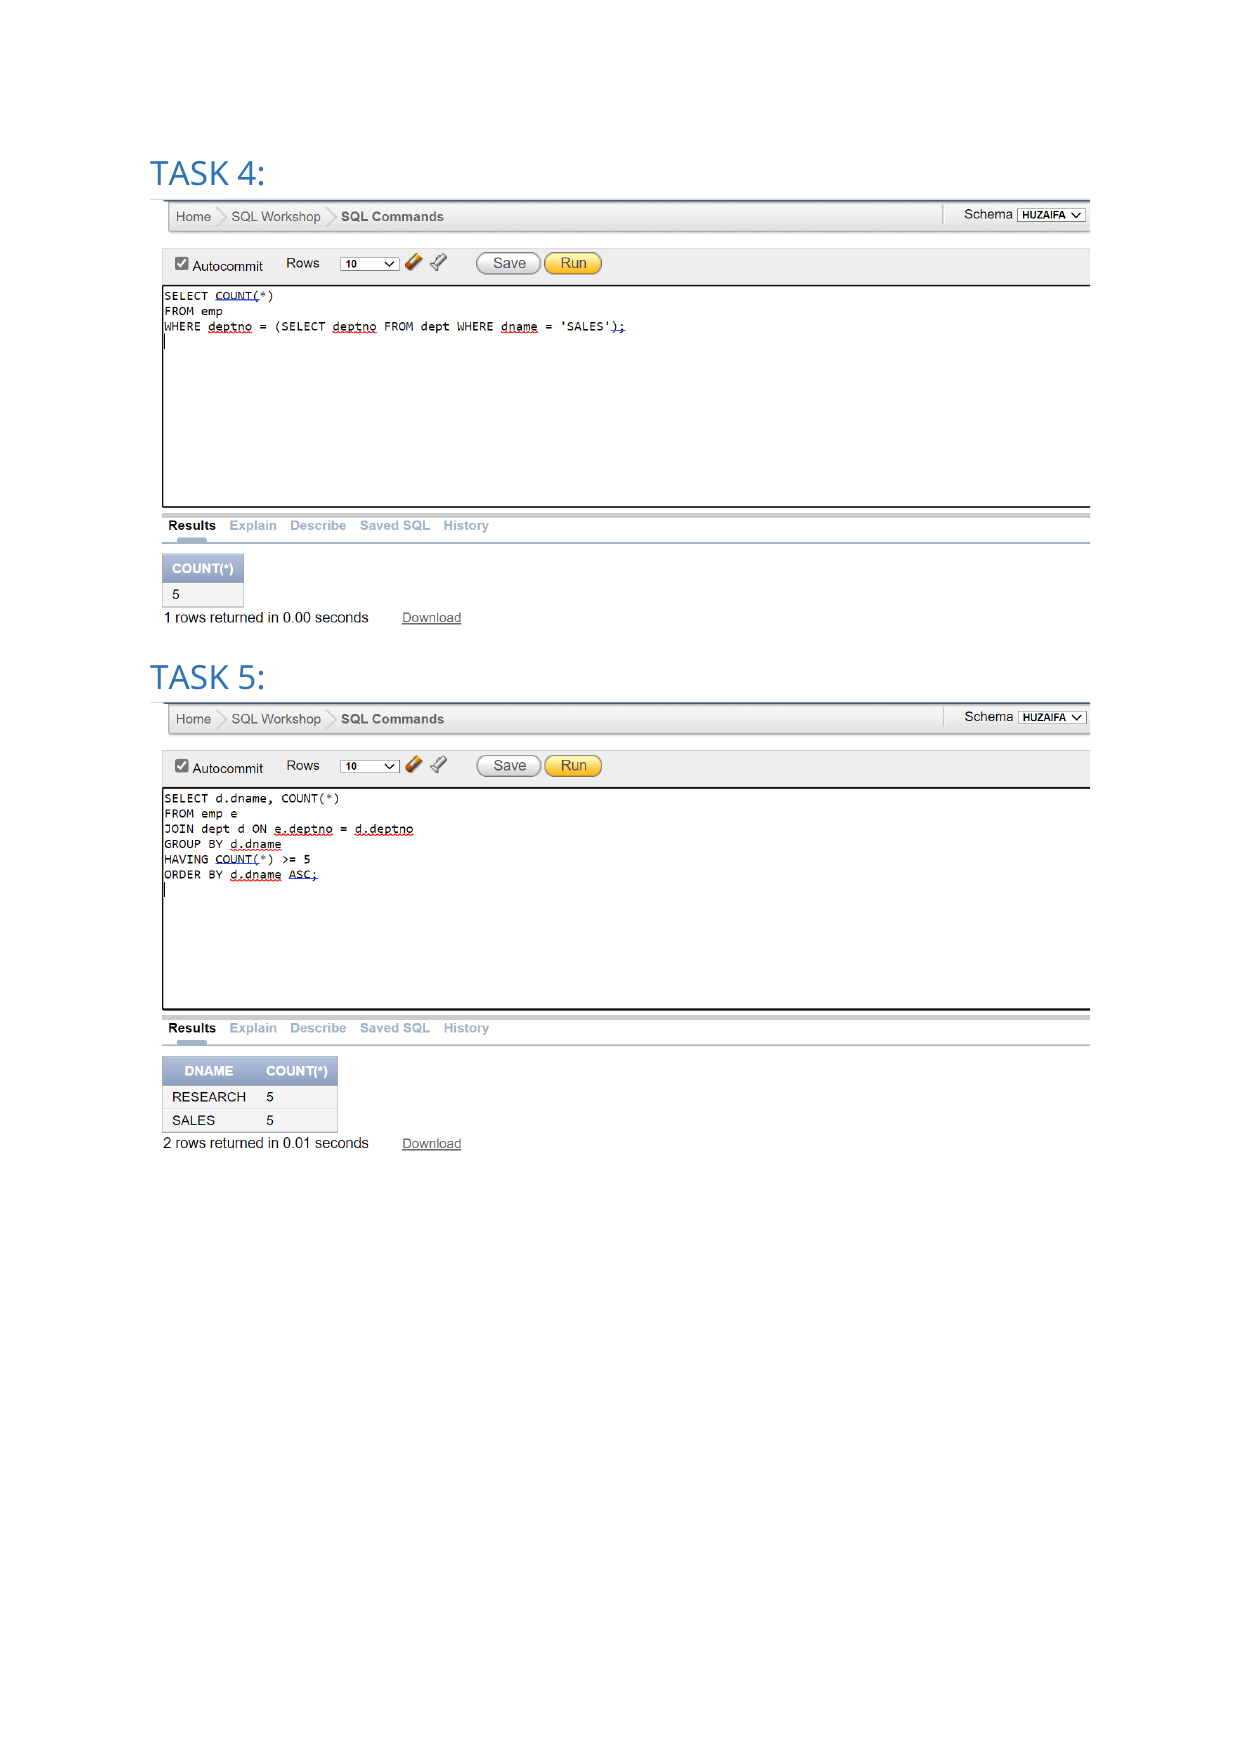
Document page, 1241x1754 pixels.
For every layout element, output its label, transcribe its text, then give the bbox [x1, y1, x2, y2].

picture [150, 198, 1091, 635]
subtitle TASK 4: [150, 150, 1090, 195]
picture [150, 701, 1091, 1154]
text TASK 5: [150, 654, 1090, 701]
